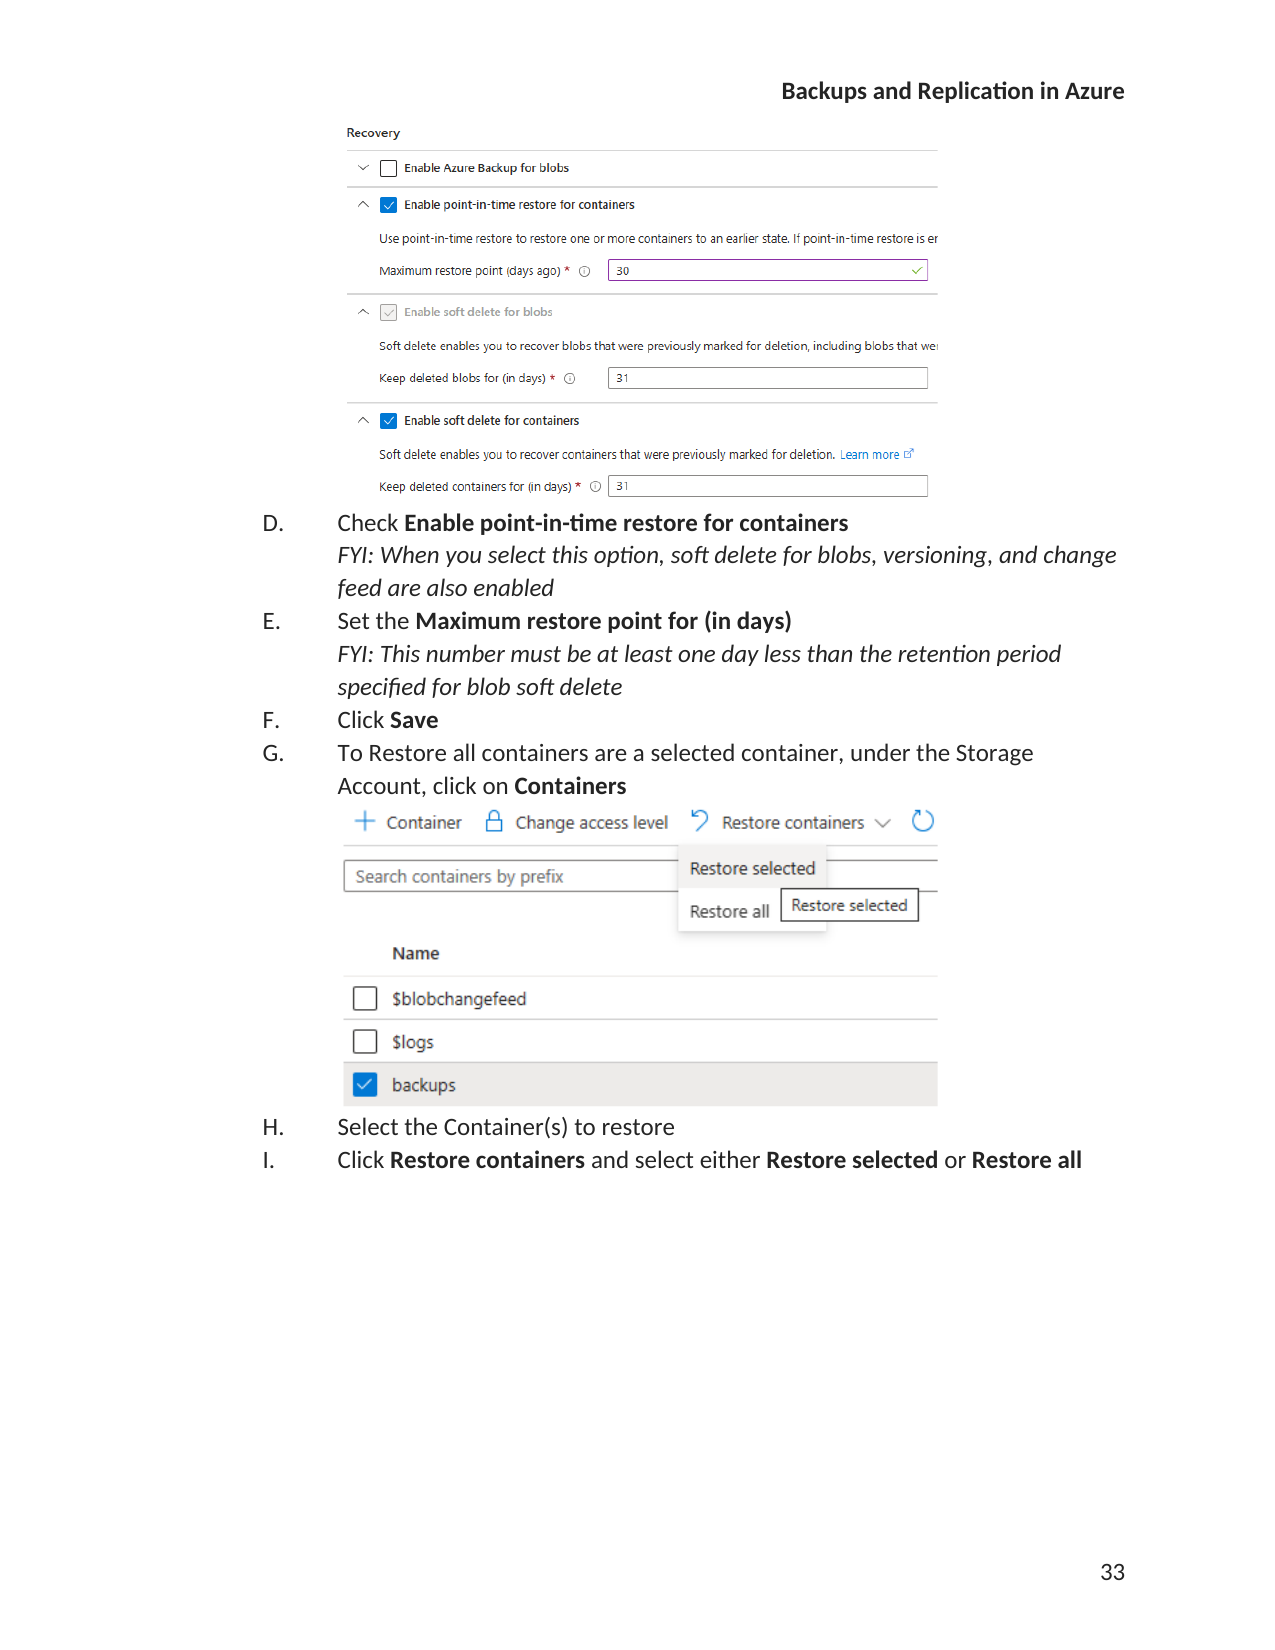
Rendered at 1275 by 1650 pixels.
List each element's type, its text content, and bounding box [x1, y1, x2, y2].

list Click Restore containers and select either Restore selected or Restore all [262, 1144, 1125, 1175]
list Set the Maximum restore point for (in days) [262, 606, 1125, 636]
list FYI: When you select this option, soft delete for blobs, versioning, and change feed are also enabled [337, 540, 1125, 603]
list FYI: This number must be at least one day less than the retention period specified for blob soft delete [337, 638, 1125, 702]
picture [337, 803, 938, 1109]
list To Restore all containers are a selected container, under the Storage Account, click on Containers [262, 737, 1125, 801]
picture [337, 121, 938, 505]
list Click Save [262, 704, 1125, 735]
list Select the Container(s) to restore [262, 1111, 1125, 1142]
list Check Enable point-in-time restore for containers [262, 507, 1125, 537]
